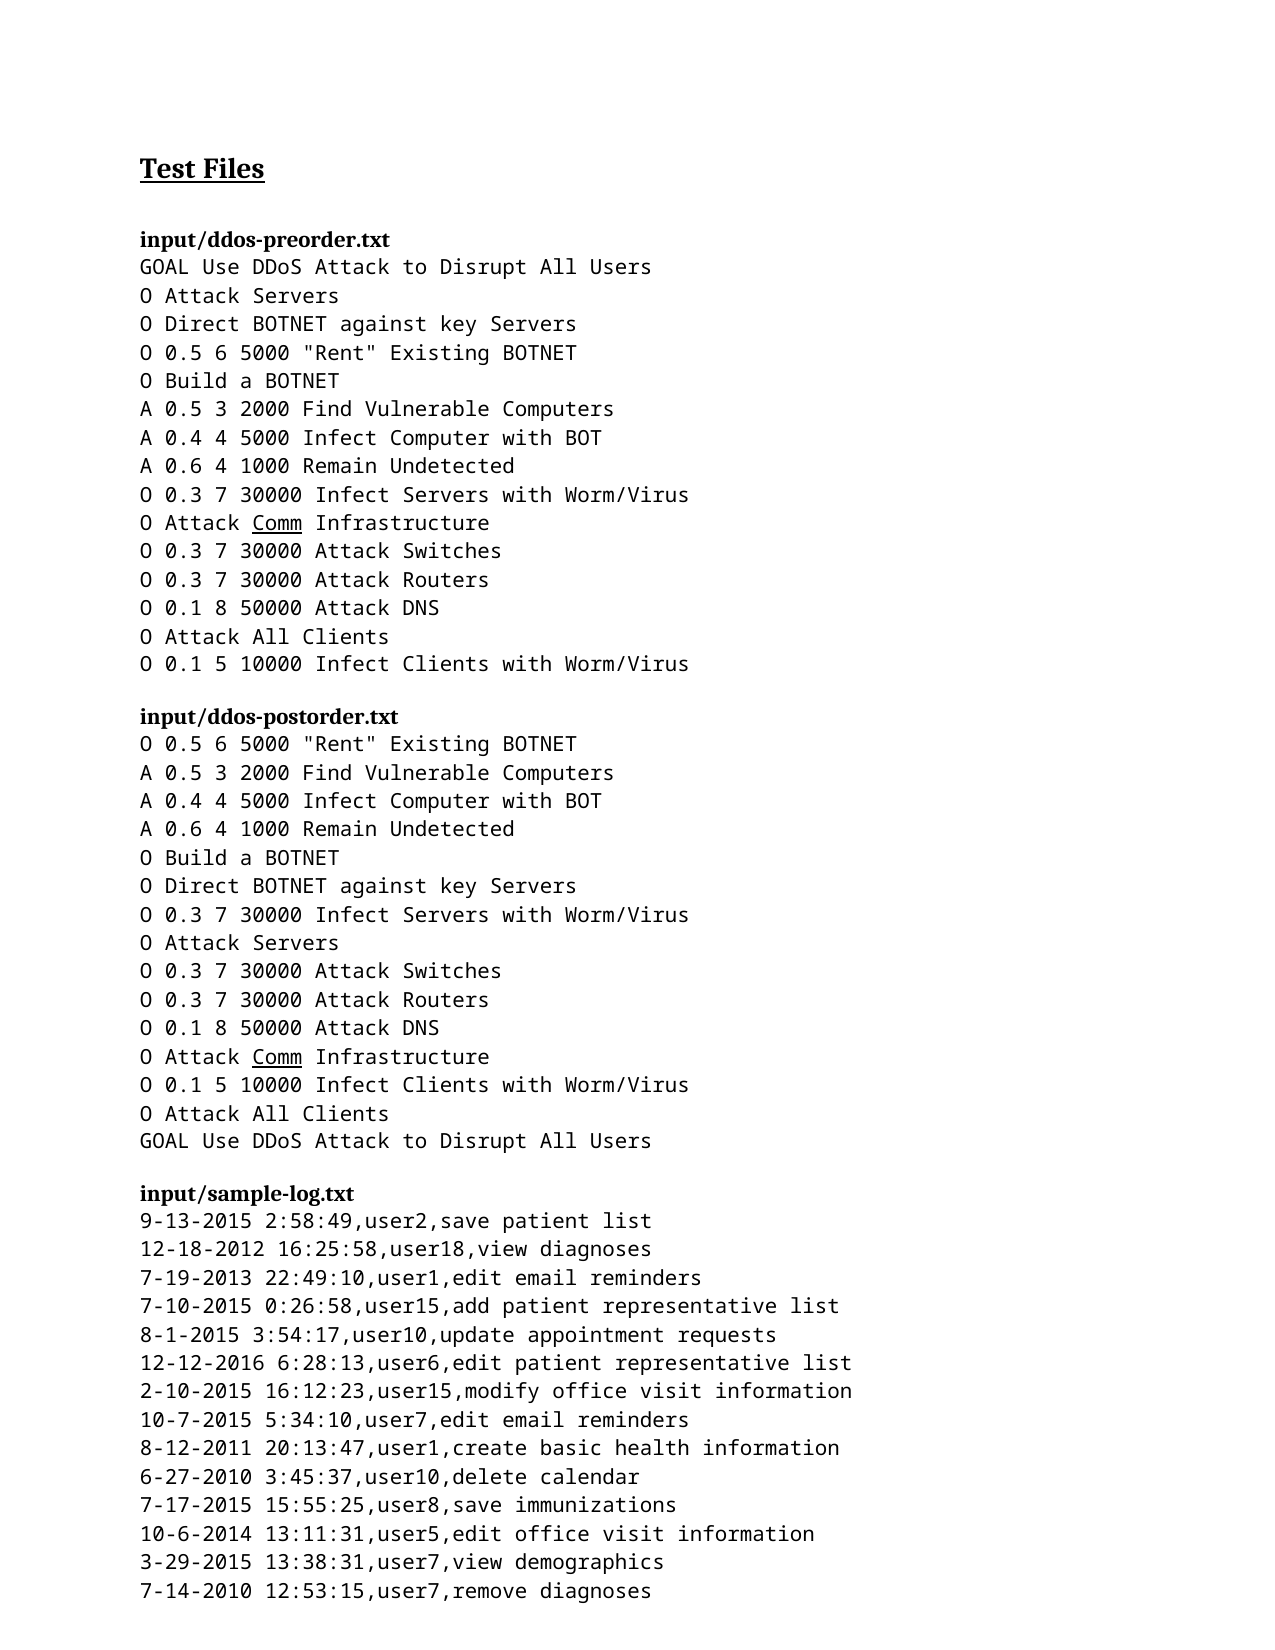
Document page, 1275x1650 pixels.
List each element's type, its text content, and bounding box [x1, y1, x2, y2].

text O Attack All Clients [139, 1099, 1096, 1127]
text O 0.3 7 30000 Infect Servers with Worm/Virus [139, 480, 1096, 508]
text 9-13-2015 2:58:49,user2,save patient list [139, 1206, 1096, 1234]
text O 0.3 7 30000 Attack Routers [139, 565, 1096, 593]
text A 0.5 3 2000 Find Vulnerable Computers [139, 394, 1096, 423]
text O Attack Servers [139, 928, 1096, 957]
text input/sample-log.txt [139, 1181, 1096, 1206]
text 10-7-2015 5:34:10,user7,edit email reminders [139, 1405, 1096, 1433]
text input/ddos-preorder.txt [139, 227, 1096, 252]
text A 0.6 4 1000 Remain Undetected [139, 451, 1096, 480]
text O 0.5 6 5000 "Rent" Existing BOTNET [139, 338, 1096, 366]
text 12-18-2012 16:25:58,user18,view diagnoses [139, 1234, 1096, 1263]
text 3-29-2015 13:38:31,user7,view demographics [139, 1547, 1096, 1576]
text A 0.5 3 2000 Find Vulnerable Computers [139, 758, 1096, 786]
text O 0.3 7 30000 Infect Servers with Worm/Virus [139, 900, 1096, 928]
text 7-19-2013 22:49:10,user1,edit email reminders [139, 1263, 1096, 1291]
text A 0.4 4 5000 Infect Computer with BOT [139, 786, 1096, 814]
text O 0.3 7 30000 Attack Switches [139, 537, 1096, 565]
text Test Files [139, 152, 398, 186]
text A 0.4 4 5000 Infect Computer with BOT [139, 423, 1096, 451]
text 7-10-2015 0:26:58,user15,add patient representative list [139, 1291, 1096, 1320]
text O Build a BOTNET [139, 843, 1096, 871]
text O 0.1 5 10000 Infect Clients with Worm/Virus [139, 652, 1096, 677]
text O Direct BOTNET against key Servers [139, 871, 1096, 900]
text 6-27-2010 3:45:37,user10,delete calendar [139, 1462, 1096, 1490]
text 7-14-2010 12:53:15,user7,remove diagnoses [139, 1576, 1096, 1604]
text input/ddos-postorder.txt [139, 704, 1096, 729]
text O Attack All Clients [139, 622, 1096, 650]
text 7-17-2015 15:55:25,user8,save immunizations [139, 1490, 1096, 1519]
text O Build a BOTNET [139, 366, 1096, 394]
text A 0.6 4 1000 Remain Undetected [139, 814, 1096, 843]
text 2-10-2015 16:12:23,user15,modify office visit information [139, 1377, 1096, 1405]
text 10-6-2014 13:11:31,user5,edit office visit information [139, 1519, 1096, 1547]
text O 0.1 8 50000 Attack DNS [139, 1013, 1096, 1042]
text O 0.5 6 5000 "Rent" Existing BOTNET [139, 729, 1096, 758]
text O 0.3 7 30000 Attack Switches [139, 957, 1096, 985]
text 12-12-2016 6:28:13,user6,edit patient representative list [139, 1348, 1096, 1377]
text O Attack Servers [139, 281, 1096, 309]
text O 0.1 8 50000 Attack DNS [139, 593, 1096, 622]
text O Direct BOTNET against key Servers [139, 309, 1096, 338]
text 8-12-2011 20:13:47,user1,create basic health information [139, 1433, 1096, 1462]
text GOAL Use DDoS Attack to Disrupt All Users [139, 1128, 1096, 1153]
text O Attack Comm Infrastructure [139, 1042, 1096, 1070]
text GOAL Use DDoS Attack to Disrupt All Users [139, 252, 1096, 281]
text O Attack Comm Infrastructure [139, 508, 1096, 537]
text O 0.3 7 30000 Attack Routers [139, 985, 1096, 1013]
text 8-1-2015 3:54:17,user10,update appointment requests [139, 1320, 1096, 1348]
text O 0.1 5 10000 Infect Clients with Worm/Virus [139, 1070, 1096, 1099]
